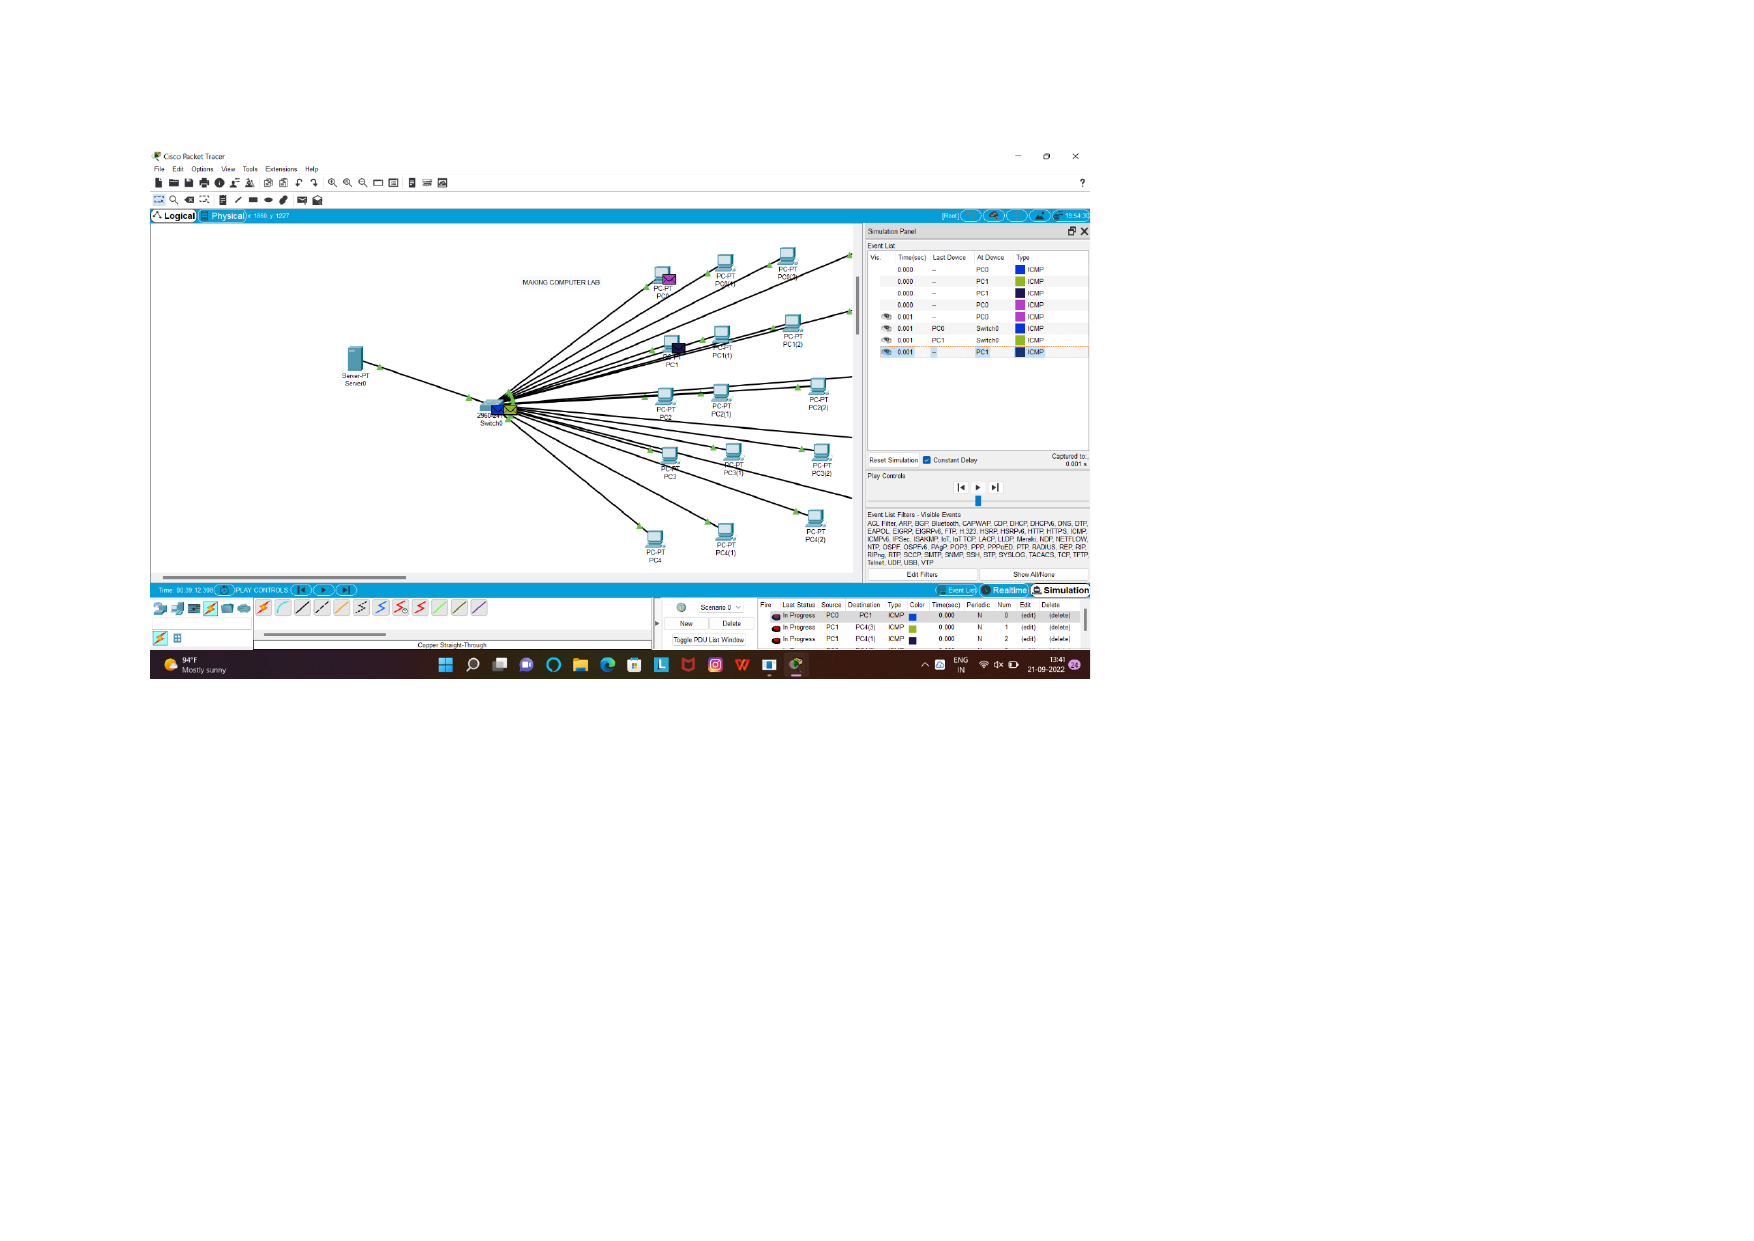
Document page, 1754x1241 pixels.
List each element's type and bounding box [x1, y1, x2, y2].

picture [1006, 588, 1016, 593]
picture [990, 212, 997, 219]
picture [936, 585, 945, 594]
picture [982, 586, 990, 594]
picture [150, 150, 1091, 679]
